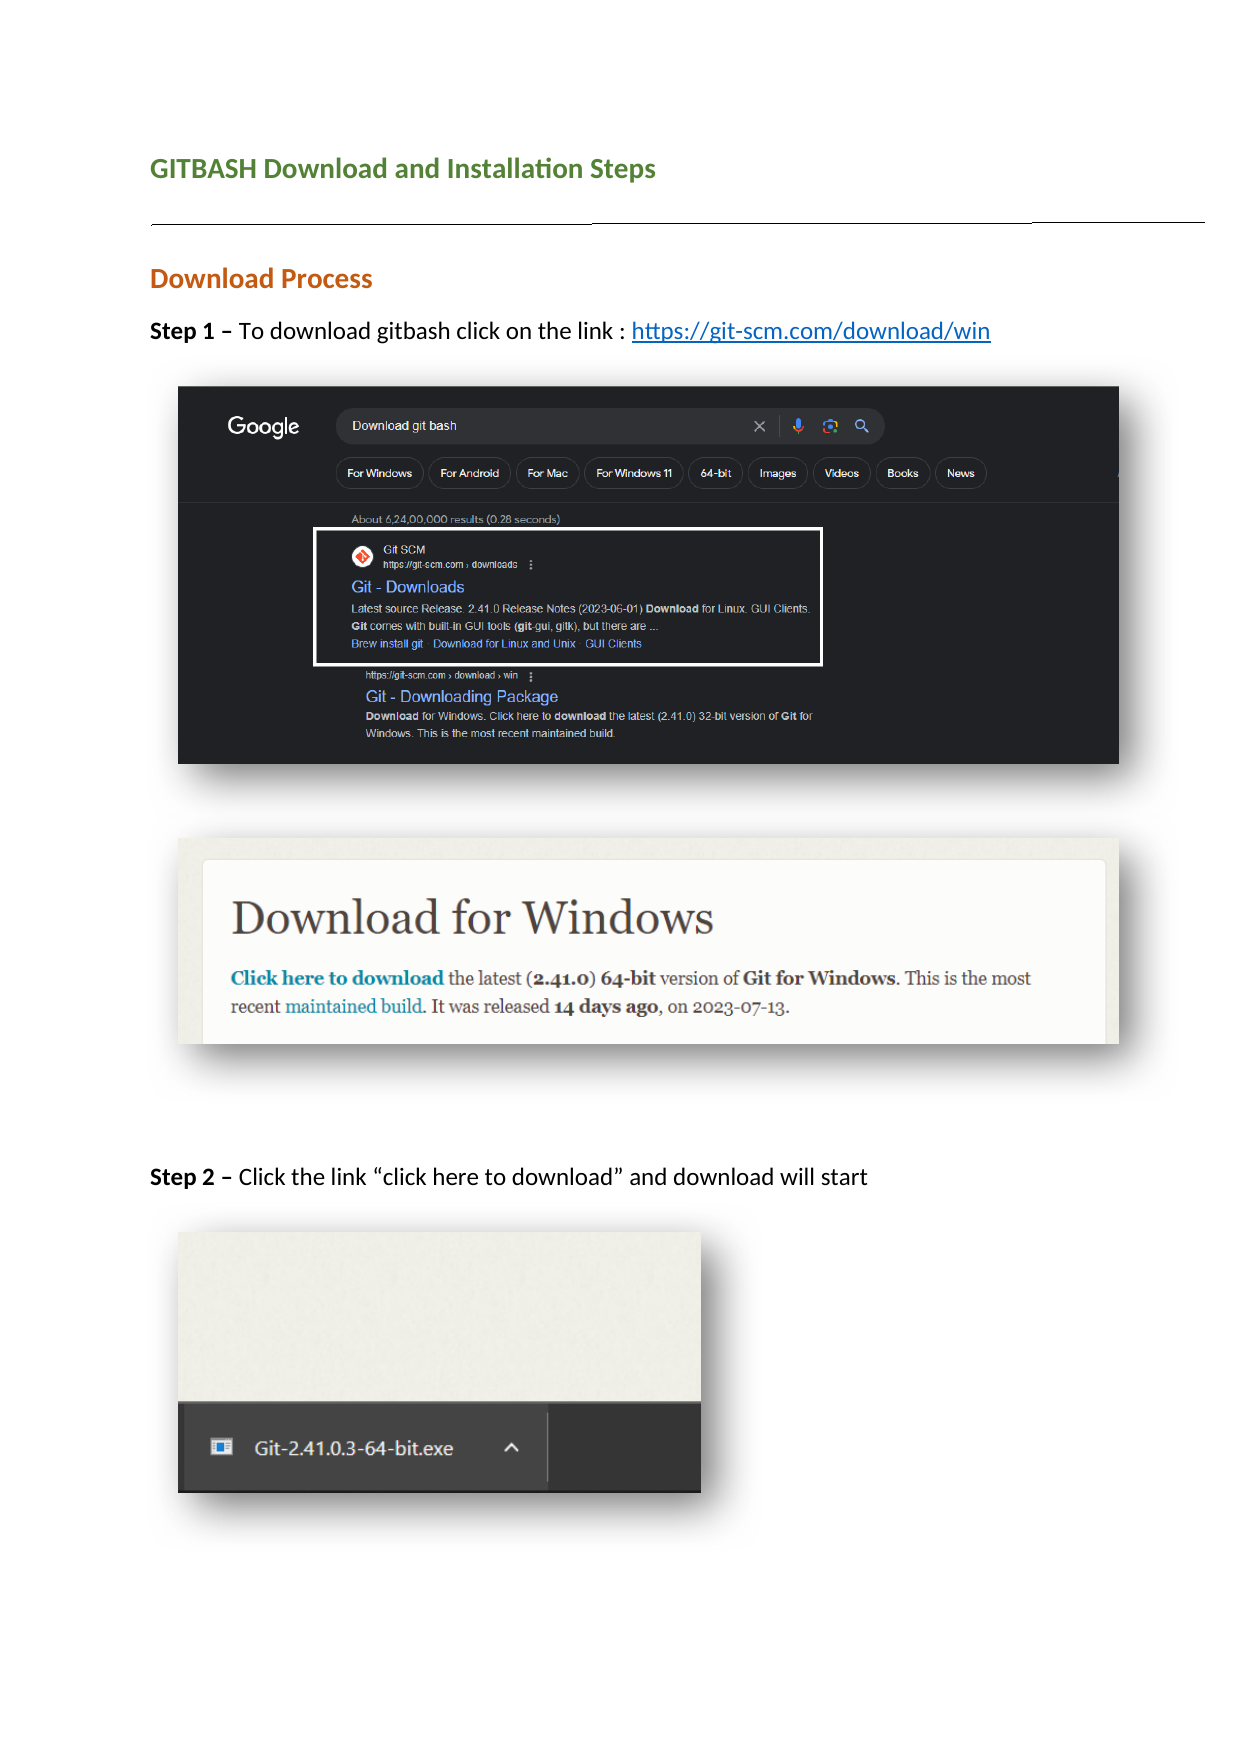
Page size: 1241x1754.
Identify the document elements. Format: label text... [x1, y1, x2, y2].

text GITBASH Download and Installation Steps [150, 150, 1090, 186]
text Step 1 – To download gitbash click on the link : https://git-scm.com/download/win [150, 315, 1124, 346]
picture [178, 386, 1119, 764]
picture [178, 1232, 701, 1493]
text Step 2 – Click the link “click here to download” and download will start [150, 1161, 1124, 1191]
text Download Process [150, 260, 1090, 296]
picture [178, 838, 1119, 1044]
